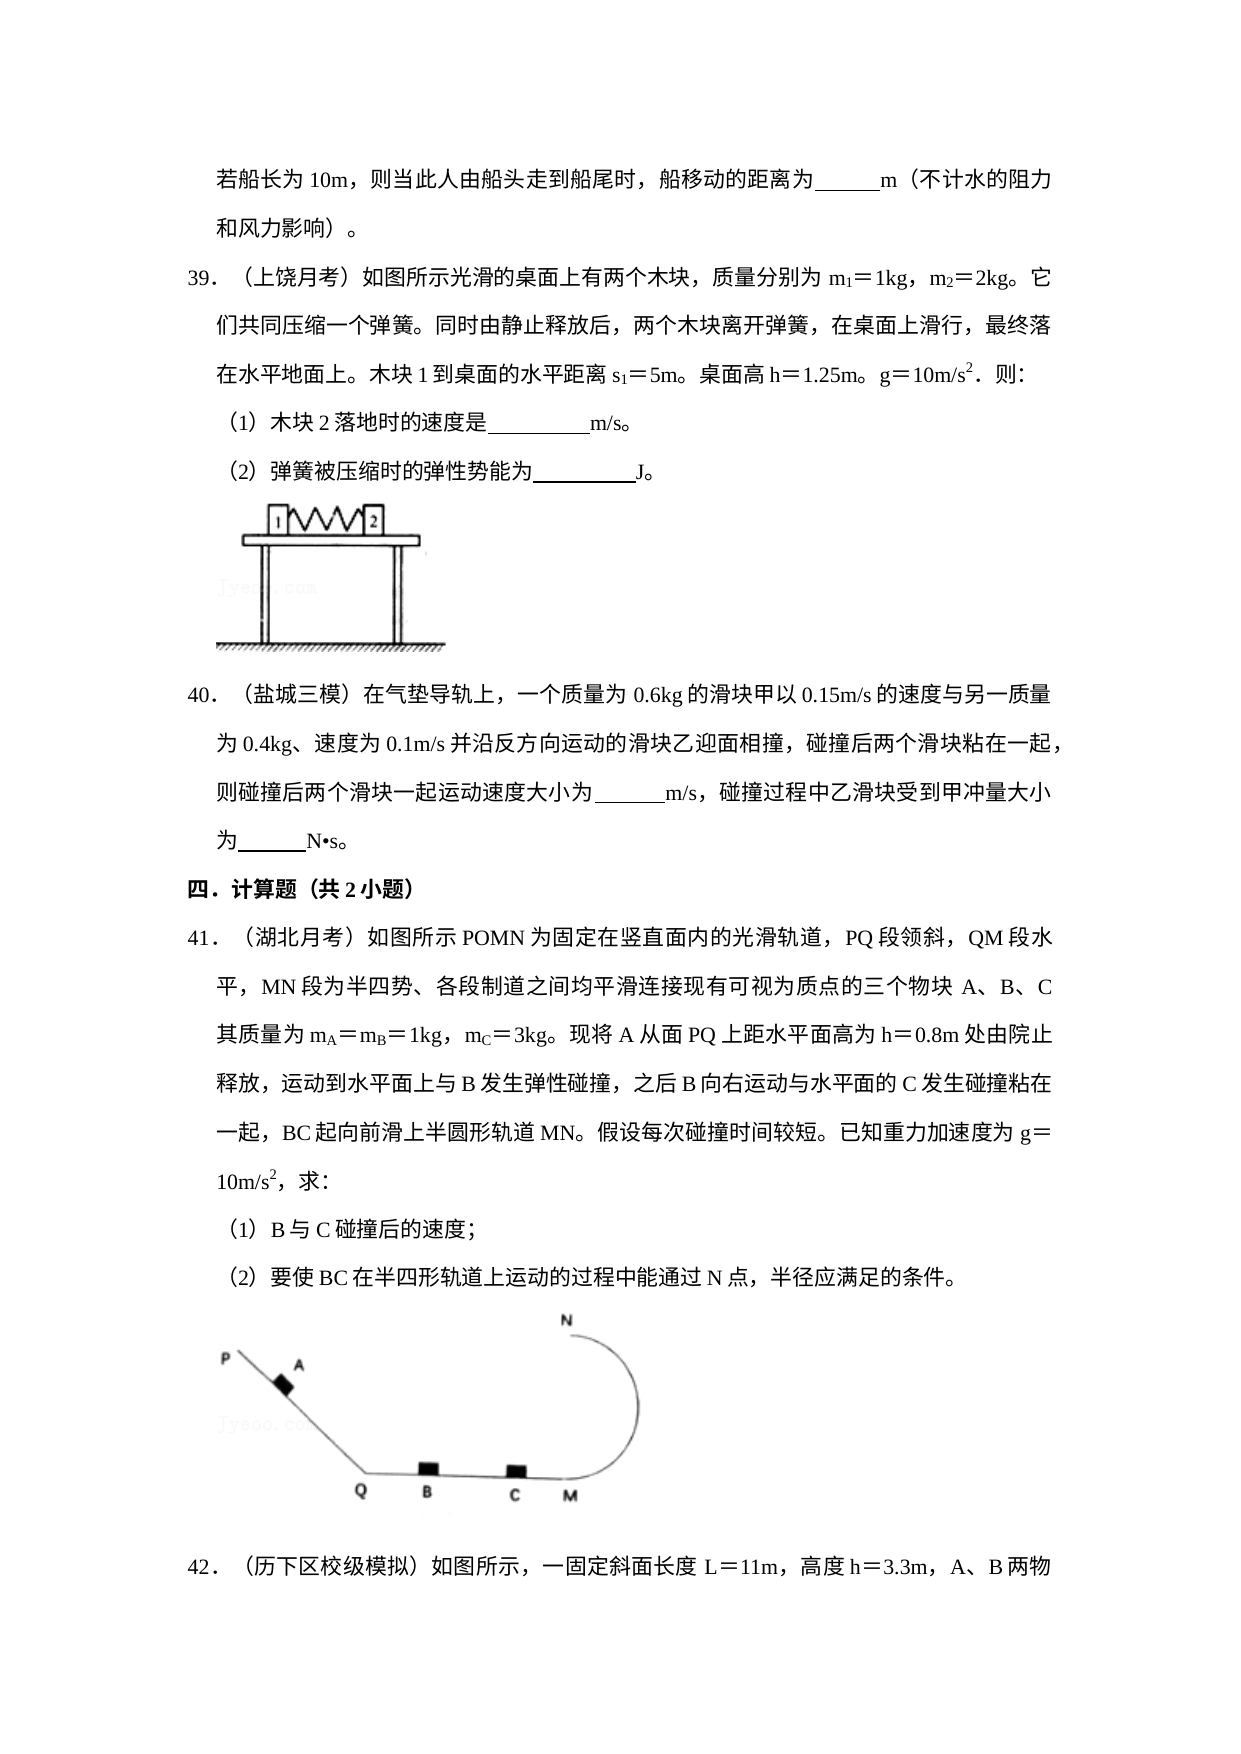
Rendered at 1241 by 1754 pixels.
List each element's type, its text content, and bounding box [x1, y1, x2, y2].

text （1）木块2落地时的速度是 m/s。 [216, 405, 1053, 437]
text 四．计算题（共2小题） [187, 871, 1053, 904]
text 40．（盐城三模）在气垫导轨上，一个质量为0.6kg的滑块甲以0.15m/s的速度与另一质量为0.4kg、速度为0.1m/s并沿反方向运动的滑块乙迎面相撞，碰撞后两个滑块粘在一起，则碰撞后两个滑块一起运动速度大小为 m/s，碰撞过程中乙滑块受到甲冲量大小为 N•s。 [187, 677, 1053, 855]
text （2）要使BC在半四形轨道上运动的过程中能通过N点，半径应满足的条件。 [216, 1260, 1053, 1292]
picture [216, 501, 446, 652]
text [187, 1548, 1053, 1581]
text 39．（上饶月考）如图所示光滑的桌面上有两个木块，质量分别为m1＝1kg，m2＝2kg。它们共同压缩一个弹簧。同时由静止释放后，两个木块离开弹簧，在桌面上滑行，最终落在水平地面上。木块1到桌面的水平距离s1＝5m。桌面高h＝1.25m。g＝10m/s2．则： [187, 259, 1053, 389]
text 41．（湖北月考）如图所示POMN为固定在竖直面内的光滑轨道，PQ段领斜，QM段水平，MN段为半四势、各段制道之间均平滑连接现有可视为质点的三个物块A、B、C其质量为mA＝mB＝1kg，mC＝3kg。现将A从面PQ上距水平面高为h＝0.8m处由院止释放，运动到水平面上与B发生弹性碰撞，之后B向右运动与水平面的C发生碰撞粘在一起，BC起向前滑上半圆形轨道MN。假设每次碰撞时间较短。已知重力加速度为g＝10m/s2，求： [187, 919, 1053, 1196]
text （1）B与C碰撞后的速度； [216, 1212, 1053, 1244]
picture [216, 1308, 645, 1520]
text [187, 162, 1053, 243]
text （2）弹簧被压缩时的弹性势能为 J。 [216, 453, 1053, 486]
